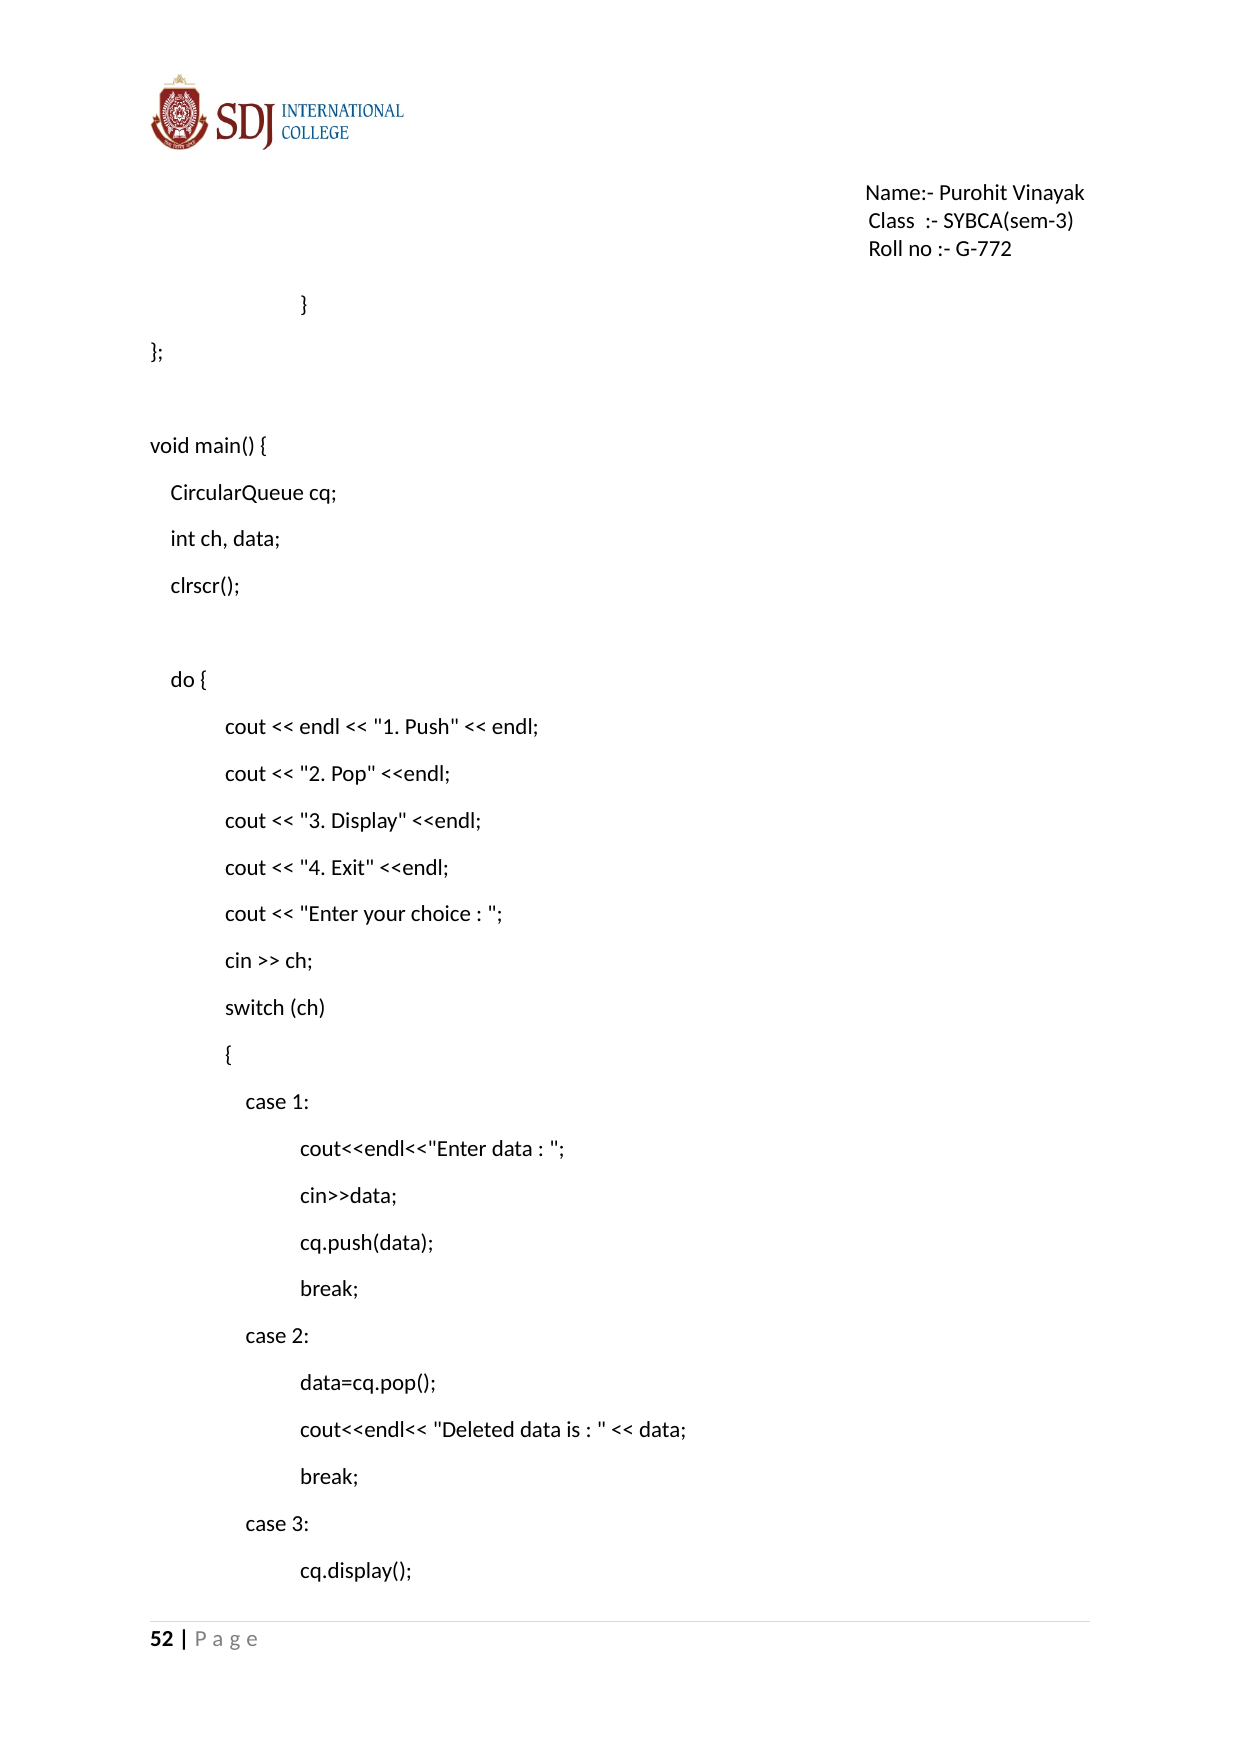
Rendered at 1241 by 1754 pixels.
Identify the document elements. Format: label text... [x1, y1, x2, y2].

text void main() { [150, 431, 1090, 459]
picture [150, 73, 404, 150]
text cout<<endl<<"Enter data : "; [150, 1134, 1090, 1162]
text cin >> ch; [150, 946, 1090, 974]
text break; [150, 1462, 1090, 1490]
text case 2: [150, 1321, 1090, 1349]
text cin>>data; [150, 1181, 1090, 1209]
text cq.display(); [150, 1556, 1090, 1584]
text cout<<endl<< "Deleted data is : " << data; [150, 1415, 1090, 1443]
text int ch, data; [150, 524, 1090, 552]
text cout << "2. Pop" <<endl; [150, 759, 1090, 787]
text cout << "Enter your choice : "; [150, 899, 1090, 927]
text data=cq.pop(); [150, 1368, 1090, 1396]
text do { [150, 665, 1090, 693]
text switch (ch) [150, 993, 1090, 1021]
text cout << "3. Display" <<endl; [150, 806, 1090, 834]
text clrscr(); [150, 571, 1090, 599]
text CircularQueue cq; [150, 478, 1090, 506]
text cq.push(data); [150, 1228, 1090, 1256]
text case 3: [150, 1509, 1090, 1537]
text }; [150, 337, 1090, 365]
text { [150, 1040, 1090, 1068]
text } [150, 290, 1090, 318]
text case 1: [150, 1087, 1090, 1115]
text break; [150, 1274, 1090, 1302]
text cout << endl << "1. Push" << endl; [150, 712, 1090, 740]
text cout << "4. Exit" <<endl; [150, 853, 1090, 881]
